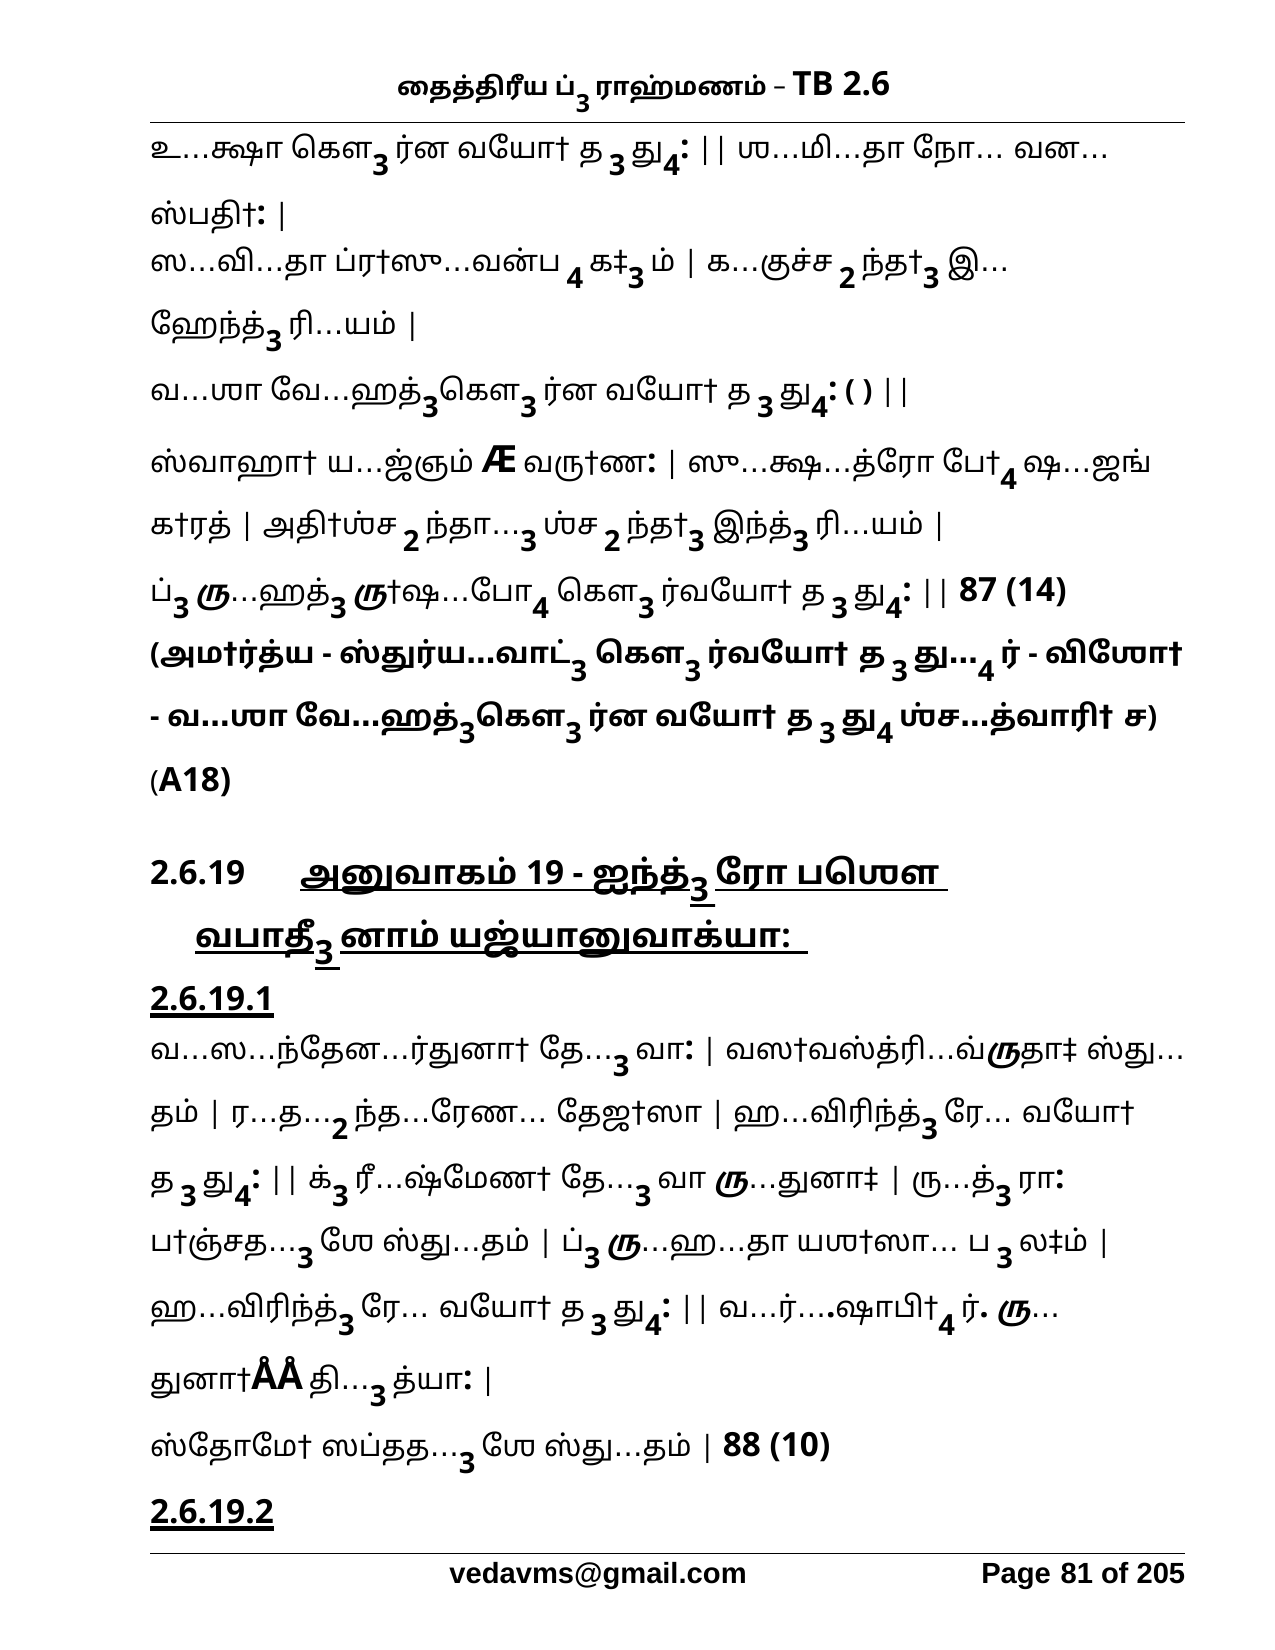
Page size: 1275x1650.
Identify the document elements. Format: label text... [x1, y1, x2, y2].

text 2.6.19.1 [150, 974, 1185, 1020]
text வ…ஸ…ந்தேன…ர்துனா† தே…3வா: | வஸ†வஸ்த்ரி…வ்ருதா‡ ஸ்து…தம் | ர…த…2ந்த…ரேண… தேஜ†ஸா | ஹ…விரிந்த்3ரே… வயோ† த3து4: || க்3ரீ…ஷ்மேண† தே…3வா ரு…துனா‡ | ரு…த்3ரா: ப†ஞ்சத…3ஶே ஸ்து…தம் | ப்3ரு…ஹ…தா யஶ†ஸா… ப3ல‡ம் | ஹ…விரிந்த்3ரே… வயோ† த3து4: || வ…ர்….ஷாபி†4ர். ரு…துனா†ÅÅதி…3த்யா: | ஸ்தோமே† ஸப்தத…3ஶே ஸ்து…தம் | 88 (10) [150, 1024, 1185, 1481]
text (அம†ர்த்ய - ஸ்துர்ய…வாட்3 கௌ3ர்வயோ† த3து…4ர் - விஶோ† - வ…ஶா வே…ஹத்3‍கௌ3ர்ன வயோ† த3து4ஶ்ச…த்வாரி† ச) (A18) [150, 633, 1185, 802]
subtitle அனுவாகம் 19 - ஐந்த்3ரோ பஶௌ வபாதீ3னாம் யஜ்யானுவாக்யா: [150, 849, 1185, 974]
text 2.6.19.2 [150, 1487, 1185, 1533]
